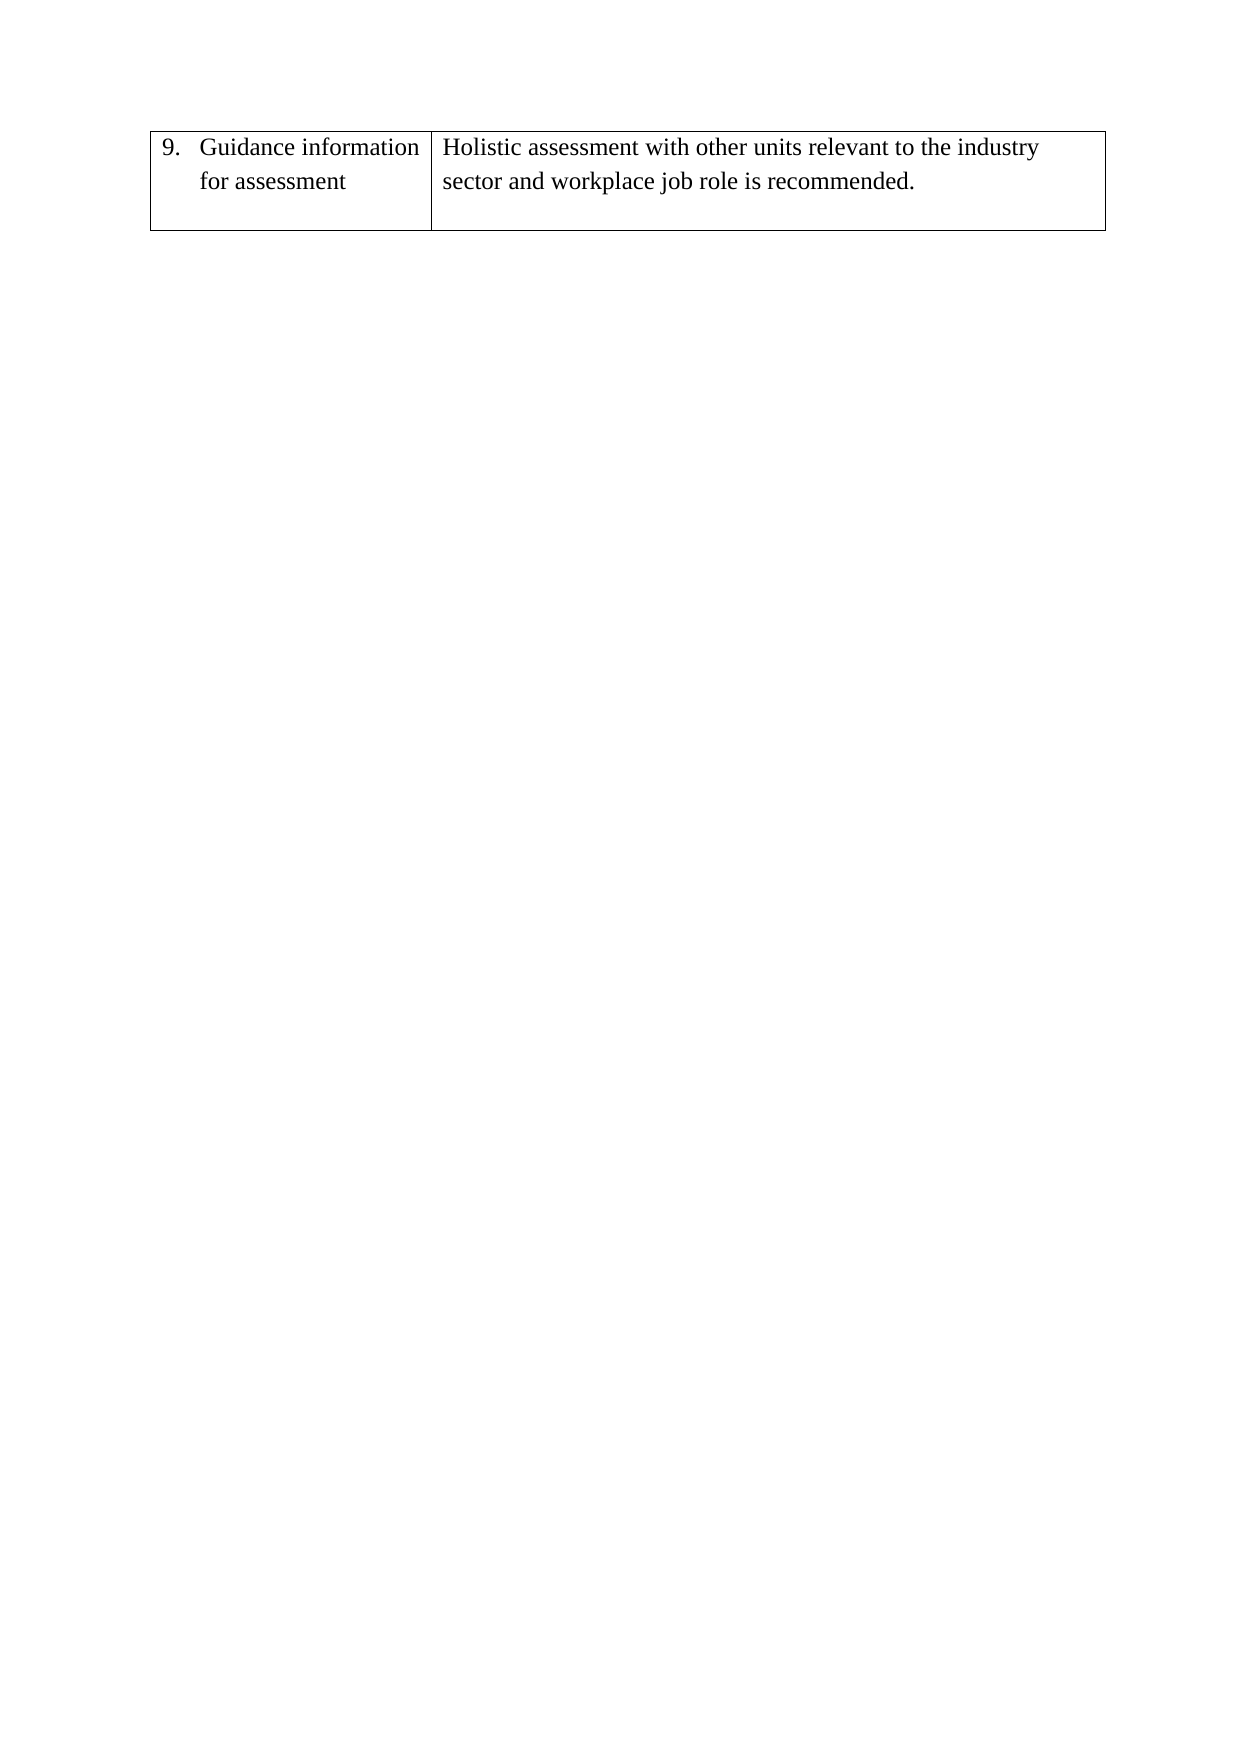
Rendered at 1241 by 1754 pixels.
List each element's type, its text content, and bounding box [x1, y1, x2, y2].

table_cell Holistic assessment with other units relevant to the industry sector and workplace job role is recommended. [432, 132, 1105, 230]
table_cell Guidance information for assessment [151, 132, 431, 230]
